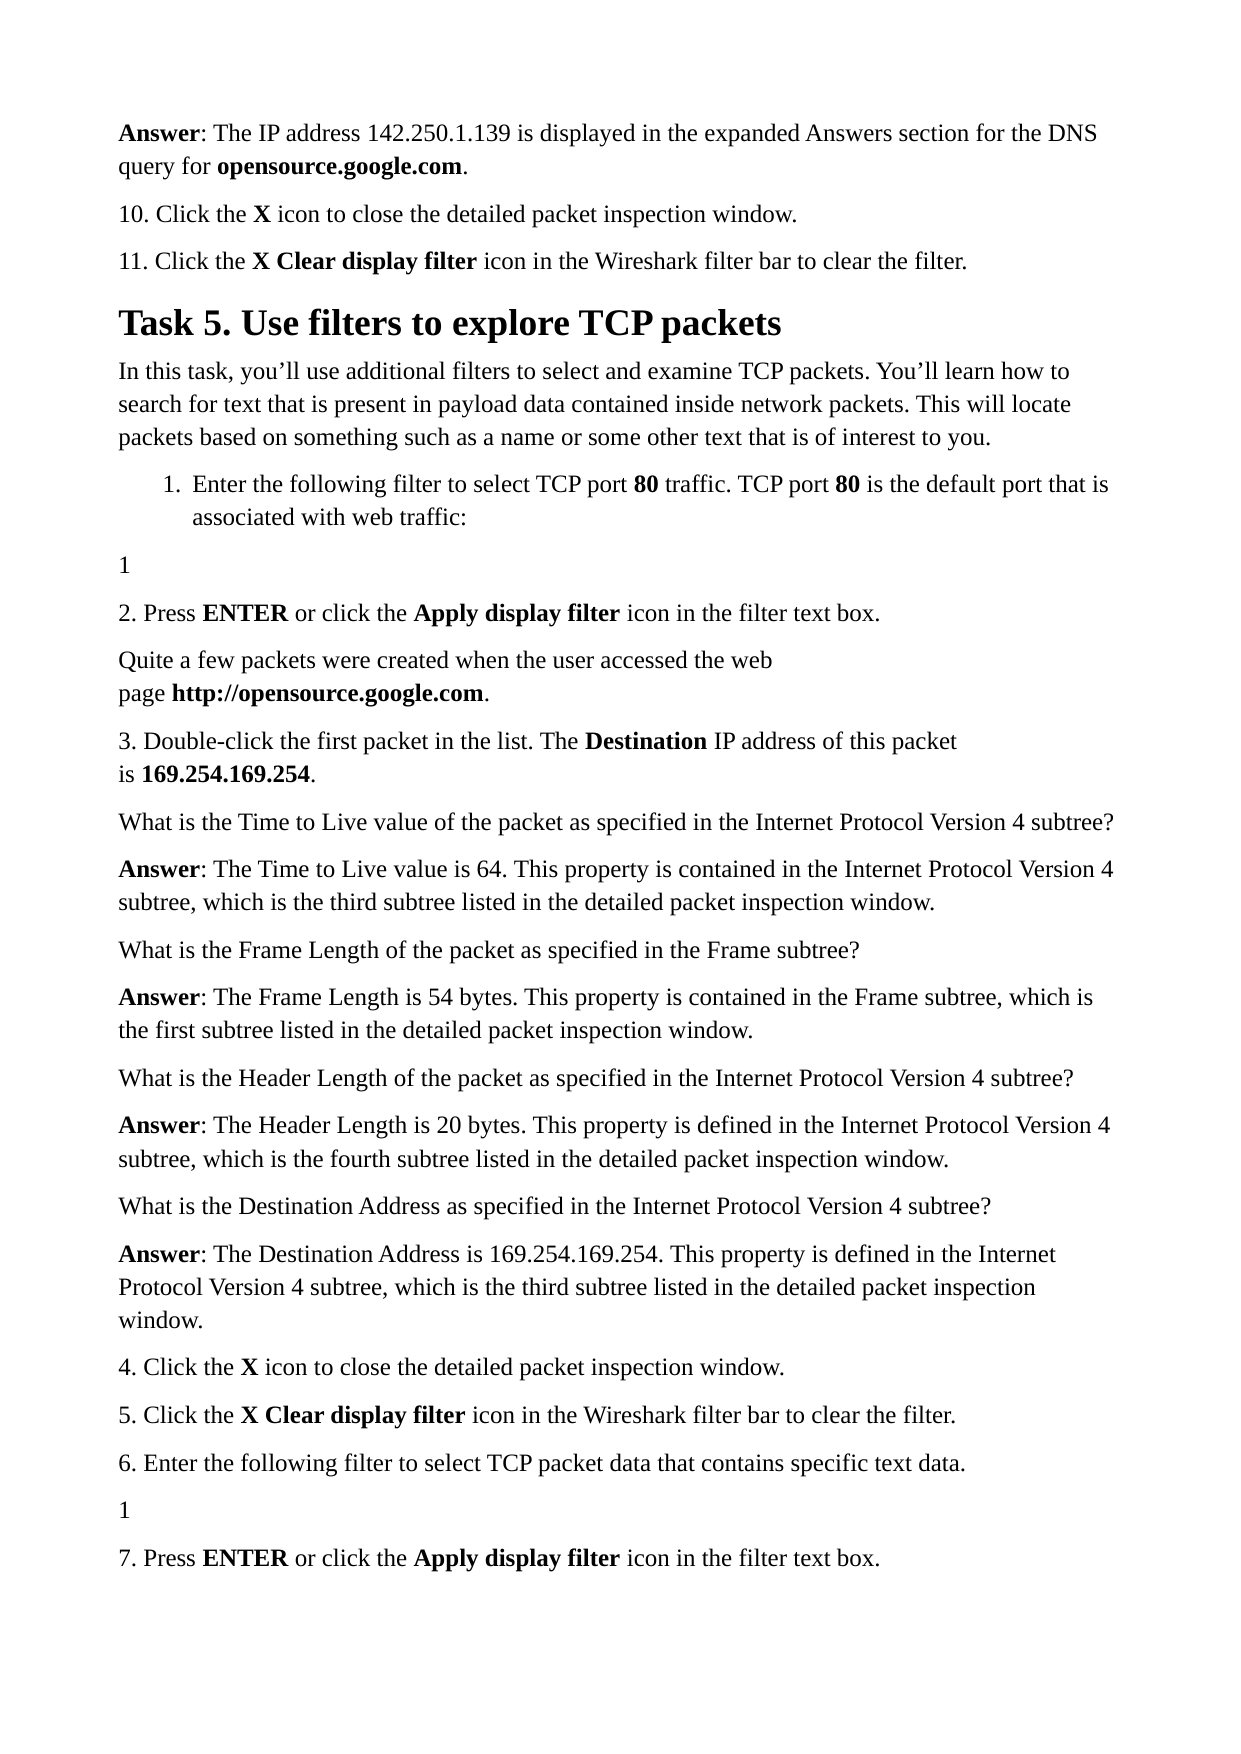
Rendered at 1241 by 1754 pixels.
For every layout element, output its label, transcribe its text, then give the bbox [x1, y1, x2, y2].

subtitle Task 5. Use filters to explore TCP packets [118, 300, 1122, 343]
text 7. Press ENTER or click the Apply display filter icon in the filter text box. [118, 1543, 1122, 1572]
text 2. Press ENTER or click the Apply display filter icon in the filter text box. [118, 598, 1122, 626]
text Answer: The IP address 142.250.1.139 is displayed in the expanded Answers section for the DNS query for opensource.google.com. [118, 118, 1122, 180]
text Answer: The Time to Live value is 64. This property is contained in the Internet Protocol Version 4 subtree, which is the third subtree listed in the detailed packet inspection window. [118, 854, 1122, 916]
text Quite a few packets were created when the user accessed the web page http://opensource.google.com. [118, 645, 1122, 707]
text 3. Double-click the first packet in the list. The Destination IP address of this packet is 169.254.169.254. [118, 726, 1122, 788]
text Answer: The Header Length is 20 bytes. This property is defined in the Internet Protocol Version 4 subtree, which is the fourth subtree listed in the detailed packet inspection window. [118, 1111, 1122, 1172]
text 5. Click the X Clear display filter icon in the Wireshark filter bar to clear the filter. [118, 1400, 1122, 1429]
text 1 [118, 550, 1122, 579]
text 11. Click the X Clear display filter icon in the Wireshark filter bar to clear the filter. [118, 246, 1122, 275]
text 1 [118, 1495, 1122, 1524]
text 6. Enter the following filter to select TCP packet data that contains specific text data. [118, 1448, 1122, 1476]
list Enter the following filter to select TCP port 80 traffic. TCP port 80 is the default port that is associated with web traffic: [162, 469, 1122, 531]
text Answer: The Destination Address is 169.254.169.254. This property is defined in the Internet Protocol Version 4 subtree, which is the third subtree listed in the detailed packet inspection window. [118, 1239, 1122, 1334]
text In this task, you’ll use additional filters to select and examine TCP packets. You’ll learn how to search for text that is present in payload data contained inside network packets. This will locate packets based on something such as a name or some other text that is of interest to you. [118, 356, 1122, 451]
text 4. Click the X icon to close the detailed packet inspection window. [118, 1352, 1122, 1381]
text What is the Header Length of the packet as specified in the Internet Protocol Version 4 subtree? [118, 1063, 1122, 1092]
text 10. Click the X icon to close the detailed packet inspection window. [118, 199, 1122, 227]
text What is the Time to Live value of the packet as specified in the Internet Protocol Version 4 subtree? [118, 807, 1122, 835]
text Answer: The Frame Length is 54 bytes. This property is contained in the Frame subtree, which is the first subtree listed in the detailed packet inspection window. [118, 982, 1122, 1044]
text What is the Destination Address as specified in the Internet Protocol Version 4 subtree? [118, 1191, 1122, 1220]
text What is the Frame Length of the packet as specified in the Frame subtree? [118, 935, 1122, 963]
